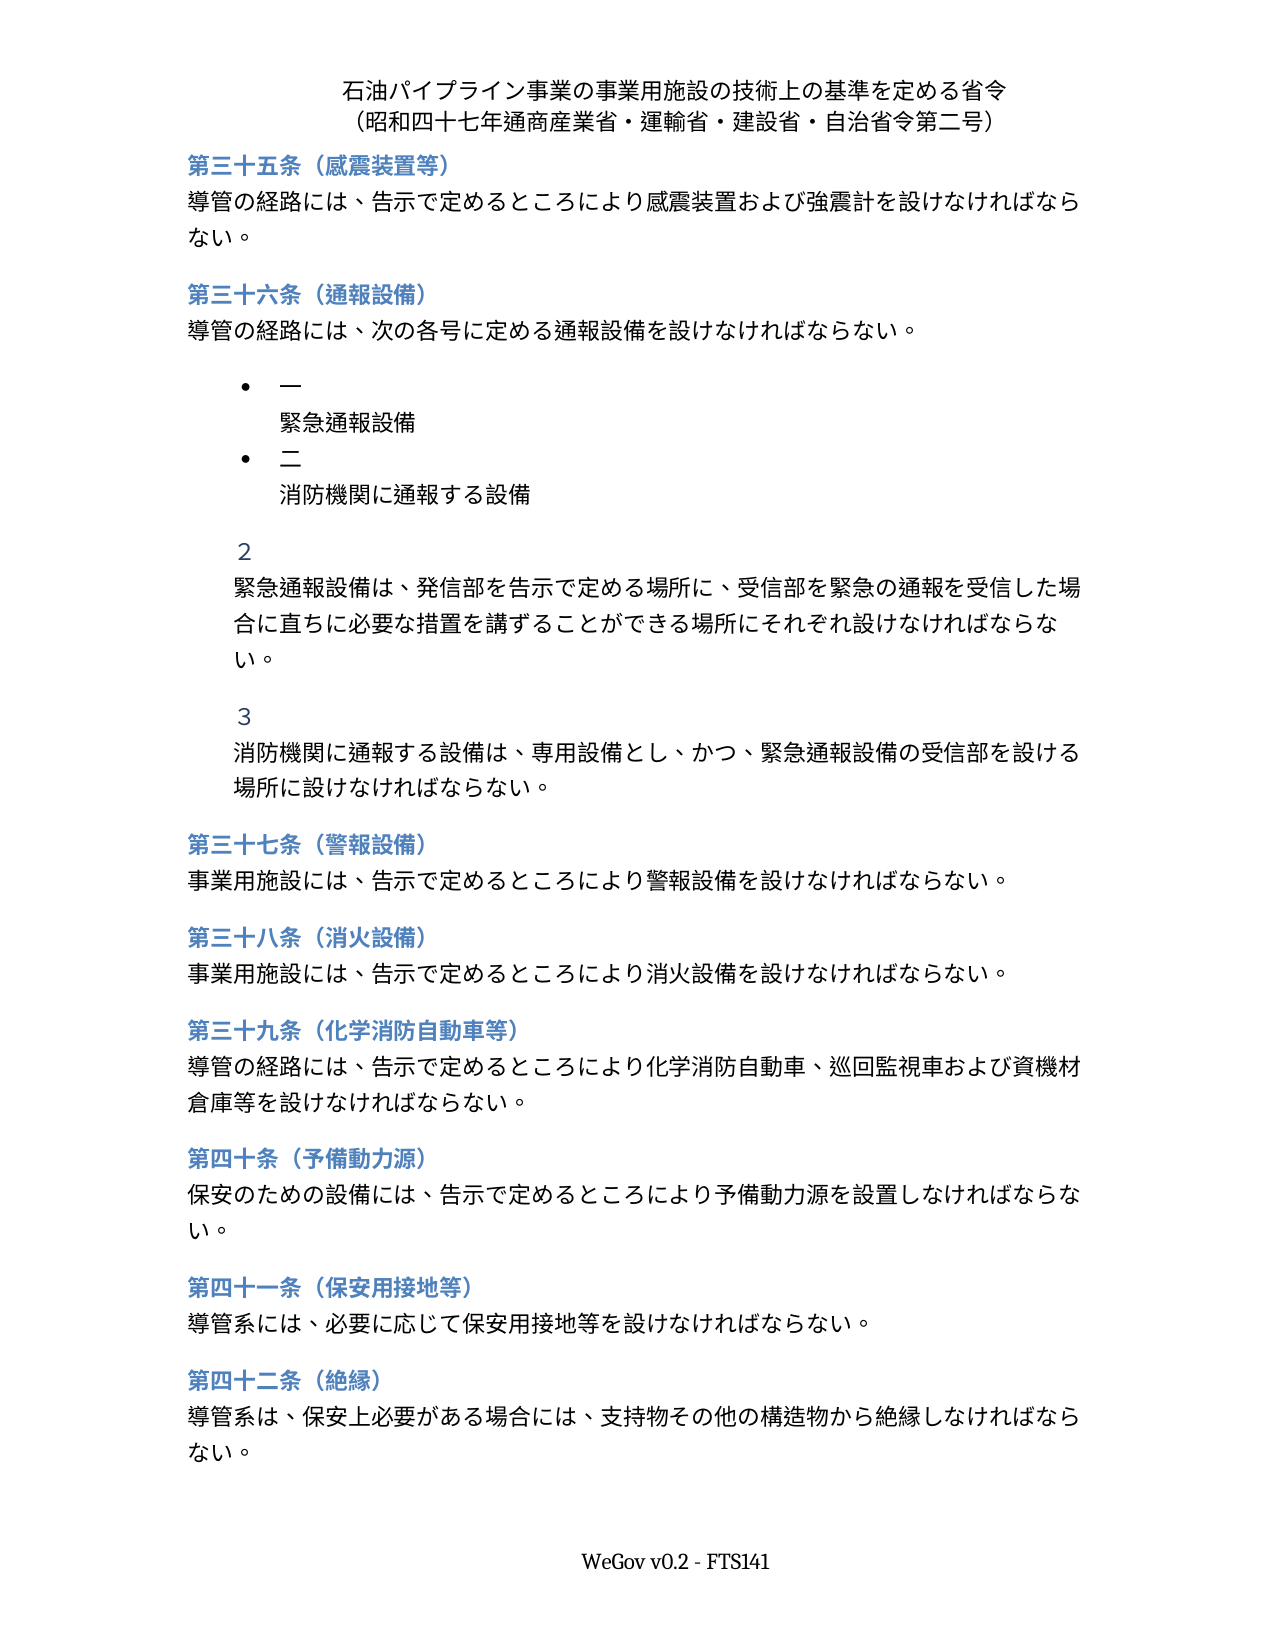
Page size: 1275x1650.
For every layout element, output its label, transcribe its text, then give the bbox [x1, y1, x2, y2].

subtitle 第四十一条（保安用接地等） [187, 1272, 1087, 1303]
subtitle 第三十七条（警報設備） [187, 829, 1087, 860]
subtitle ２ [233, 536, 1087, 567]
subtitle 第三十五条（感震装置等） [187, 150, 1087, 181]
text 導管系は、保安上必要がある場合には、支持物その他の構造物から絶縁しなければならない。 [187, 1401, 1087, 1468]
subtitle 第三十六条（通報設備） [187, 279, 1087, 310]
text 導管の経路には、次の各号に定める通報設備を設けなければならない。 [187, 314, 1087, 346]
text 保安のための設備には、告示で定めるところにより予備動力源を設置しなければならない。 [187, 1179, 1087, 1246]
subtitle 第三十八条（消火設備） [187, 922, 1087, 953]
text 事業用施設には、告示で定めるところにより警報設備を設けなければならない。 [187, 865, 1087, 896]
subtitle 第四十二条（絶縁） [187, 1364, 1087, 1396]
text 導管系には、必要に応じて保安用接地等を設けなければならない。 [187, 1308, 1087, 1339]
text 緊急通報設備は、発信部を告示で定める場所に、受信部を緊急の通報を受信した場合に直ちに必要な措置を講ずることができる場所にそれぞれ設けなければならない。 [233, 572, 1087, 675]
subtitle 第三十九条（化学消防自動車等） [187, 1014, 1087, 1046]
list 一 緊急通報設備 [242, 371, 1087, 438]
subtitle 第四十条（予備動力源） [187, 1143, 1087, 1174]
text 導管の経路には、告示で定めるところにより化学消防自動車、巡回監視車および資機材倉庫等を設けなければならない。 [187, 1051, 1087, 1118]
text 導管の経路には、告示で定めるところにより感震装置および強震計を設けなければならない。 [187, 186, 1087, 253]
subtitle ３ [233, 701, 1087, 732]
list 二 消防機関に通報する設備 [242, 443, 1087, 510]
text 事業用施設には、告示で定めるところにより消火設備を設けなければならない。 [187, 958, 1087, 989]
text 消防機関に通報する設備は、専用設備とし、かつ、緊急通報設備の受信部を設ける場所に設けなければならない。 [233, 736, 1087, 804]
